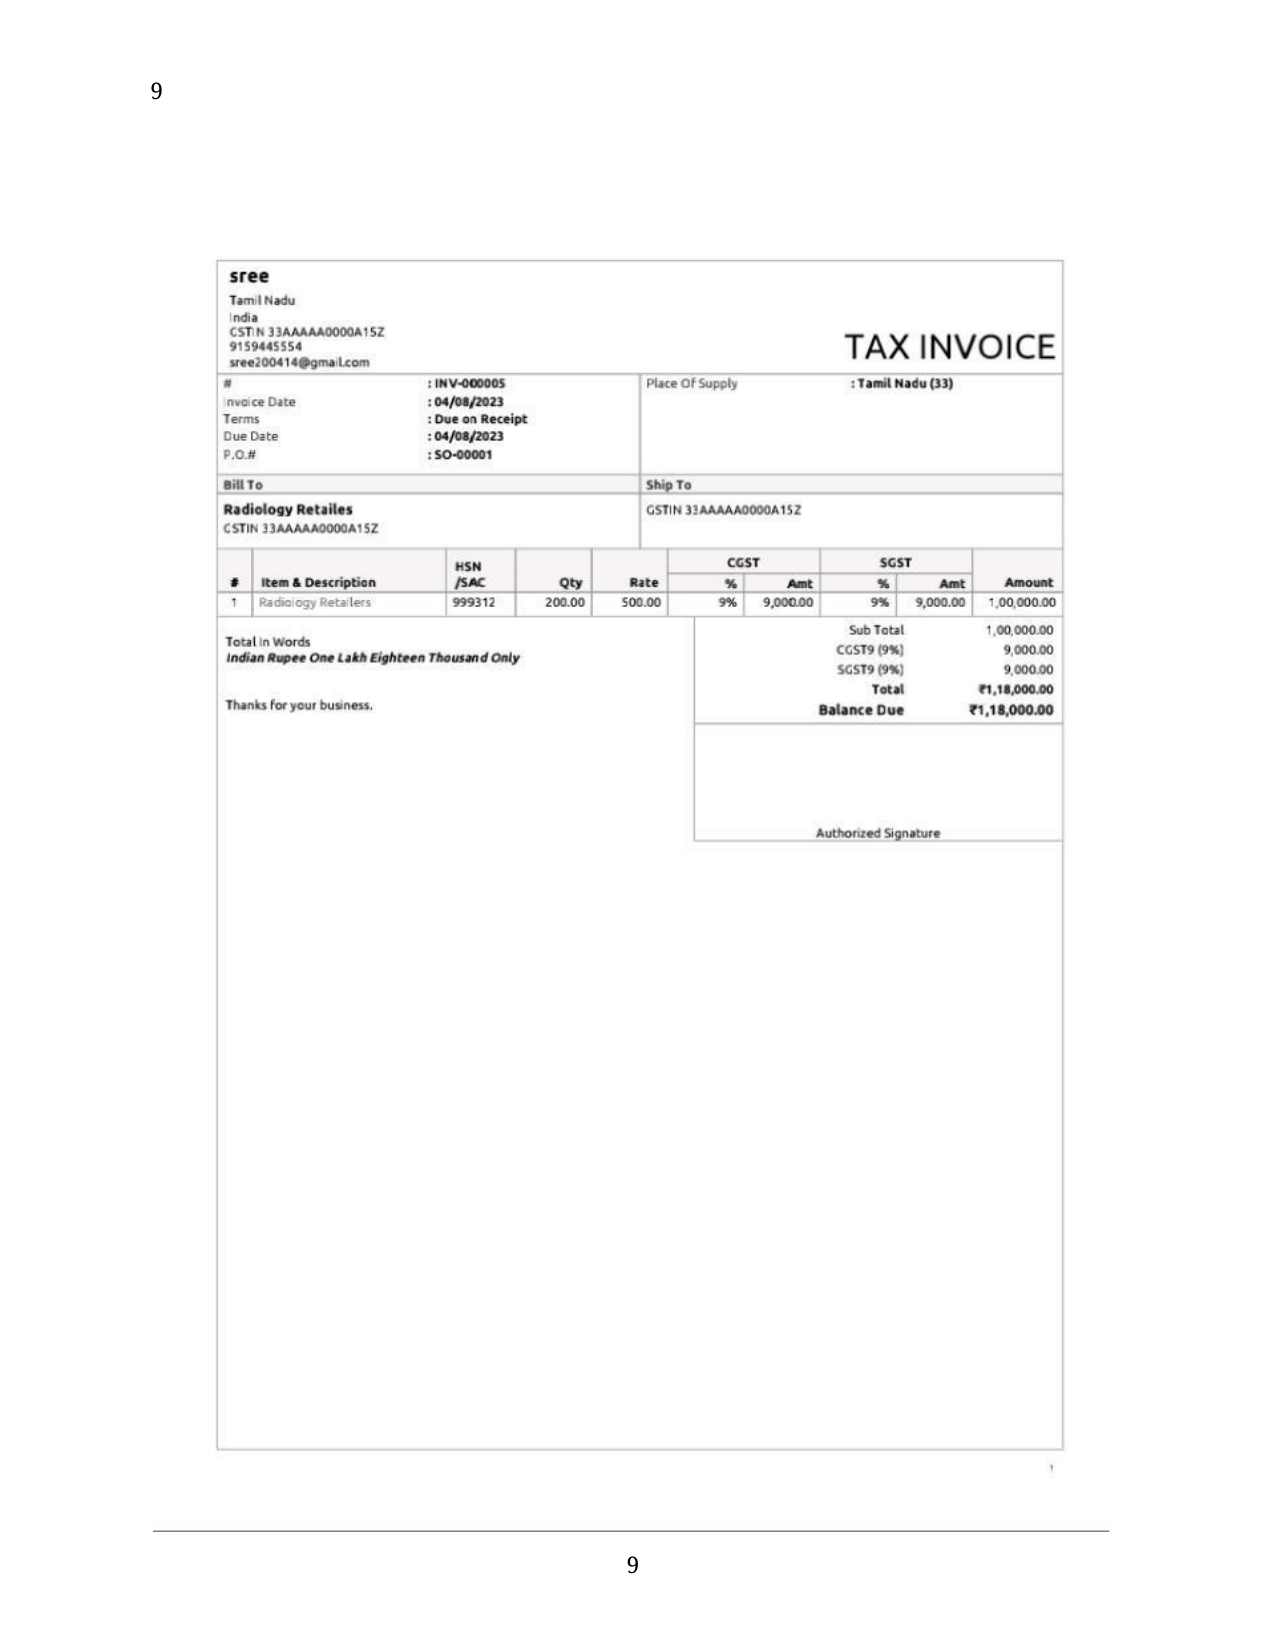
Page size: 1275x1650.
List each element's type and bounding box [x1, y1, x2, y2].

picture [153, 256, 1110, 1532]
